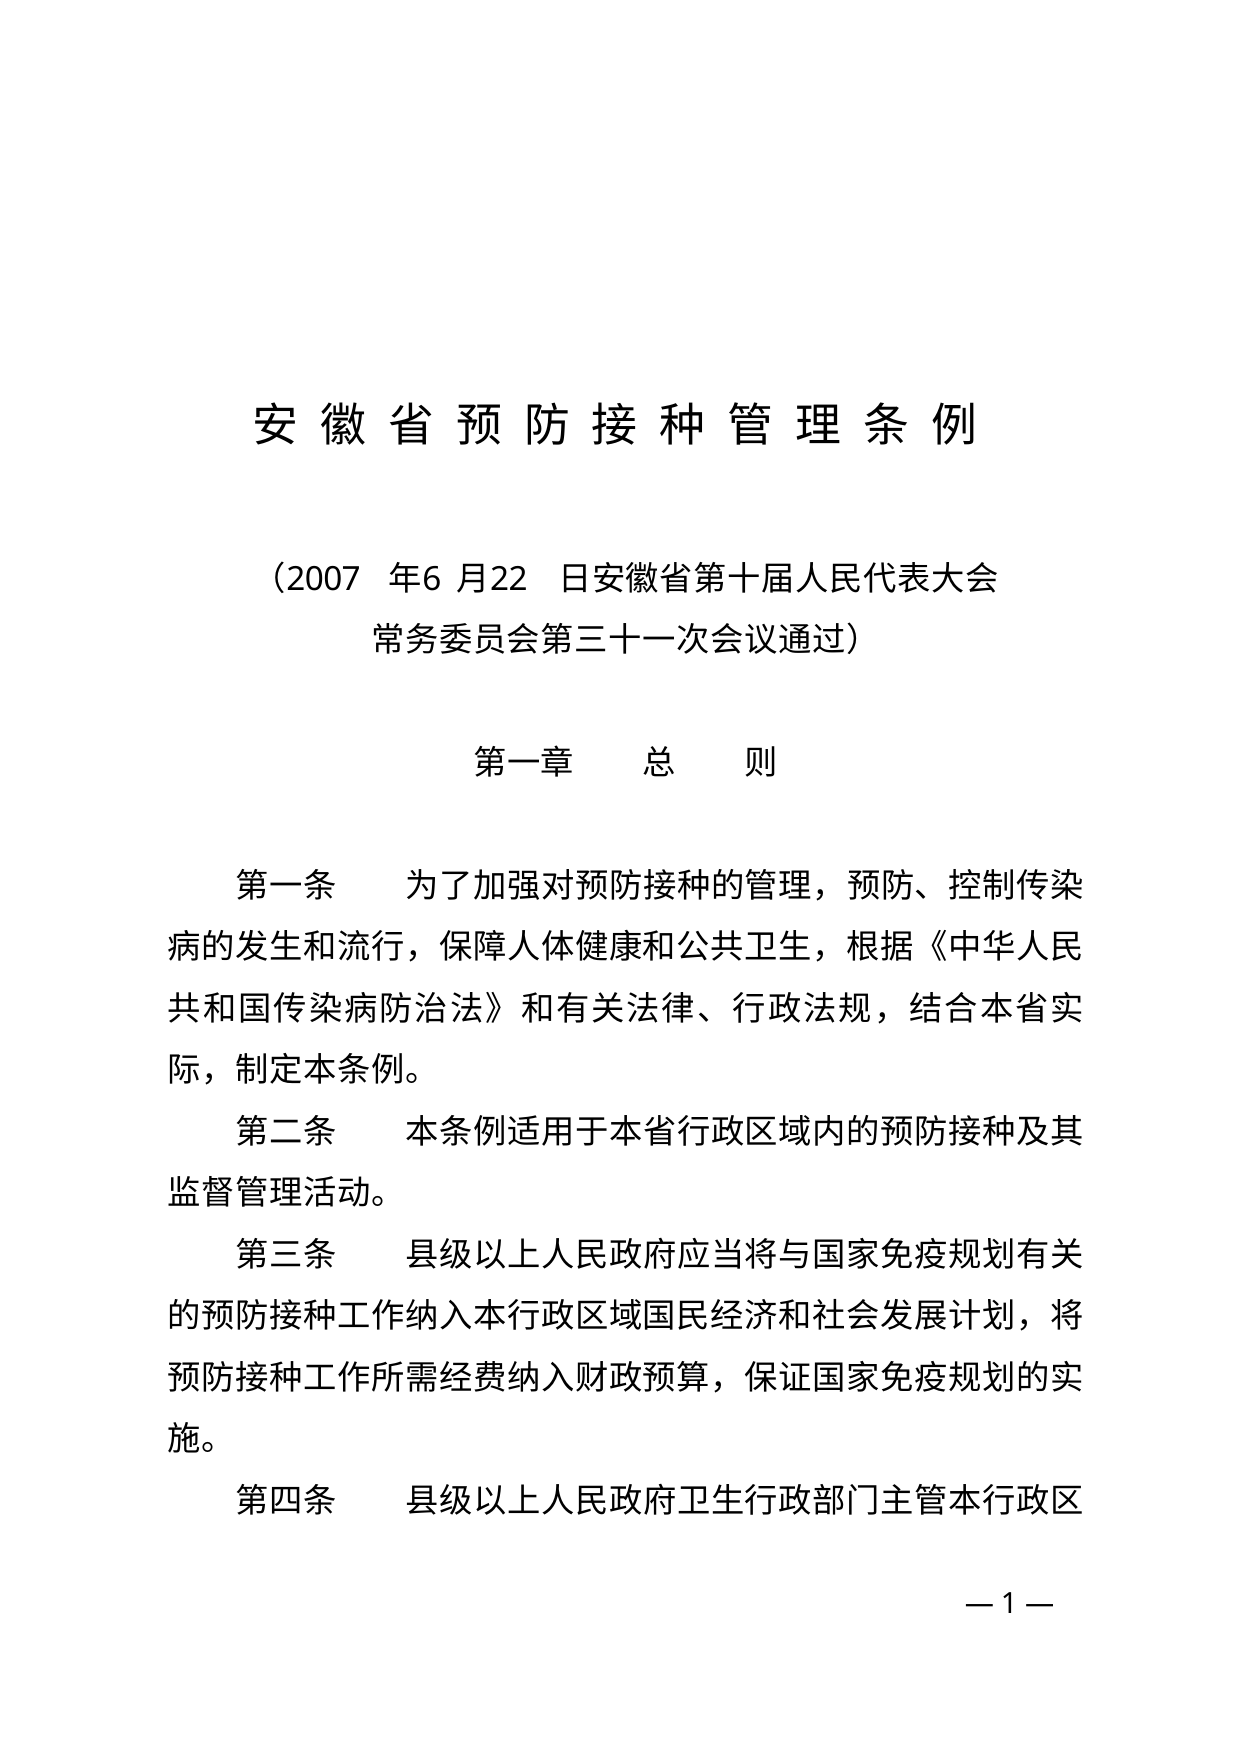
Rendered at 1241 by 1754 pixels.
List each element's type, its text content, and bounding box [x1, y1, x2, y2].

text 第一章 总 则 [168, 729, 1084, 791]
text 第三条 县级以上人民政府应当将与国家免疫规划有关的预防接种工作纳入本行政区域国民经济和社会发展计划，将预防接种工作所需经费纳入财政预算，保证国家免疫规划的实施。 [168, 1221, 1084, 1467]
text 常务委员会第三十一次会议通过） [168, 606, 1084, 668]
text （2007年6月22日安徽省第十届人民代表大会 [168, 545, 1084, 606]
text 第一条 为了加强对预防接种的管理，预防、控制传染病的发生和流行，保障人体健康和公共卫生，根据《中华人民共和国传染病防治法》和有关法律、行政法规，结合本省实际，制定本条例。 [168, 852, 1084, 1098]
text 第二条 本条例适用于本省行政区域内的预防接种及其监督管理活动。 [168, 1098, 1084, 1221]
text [168, 1467, 1084, 1528]
text 安徽省预防接种管理条例 [168, 361, 1084, 483]
